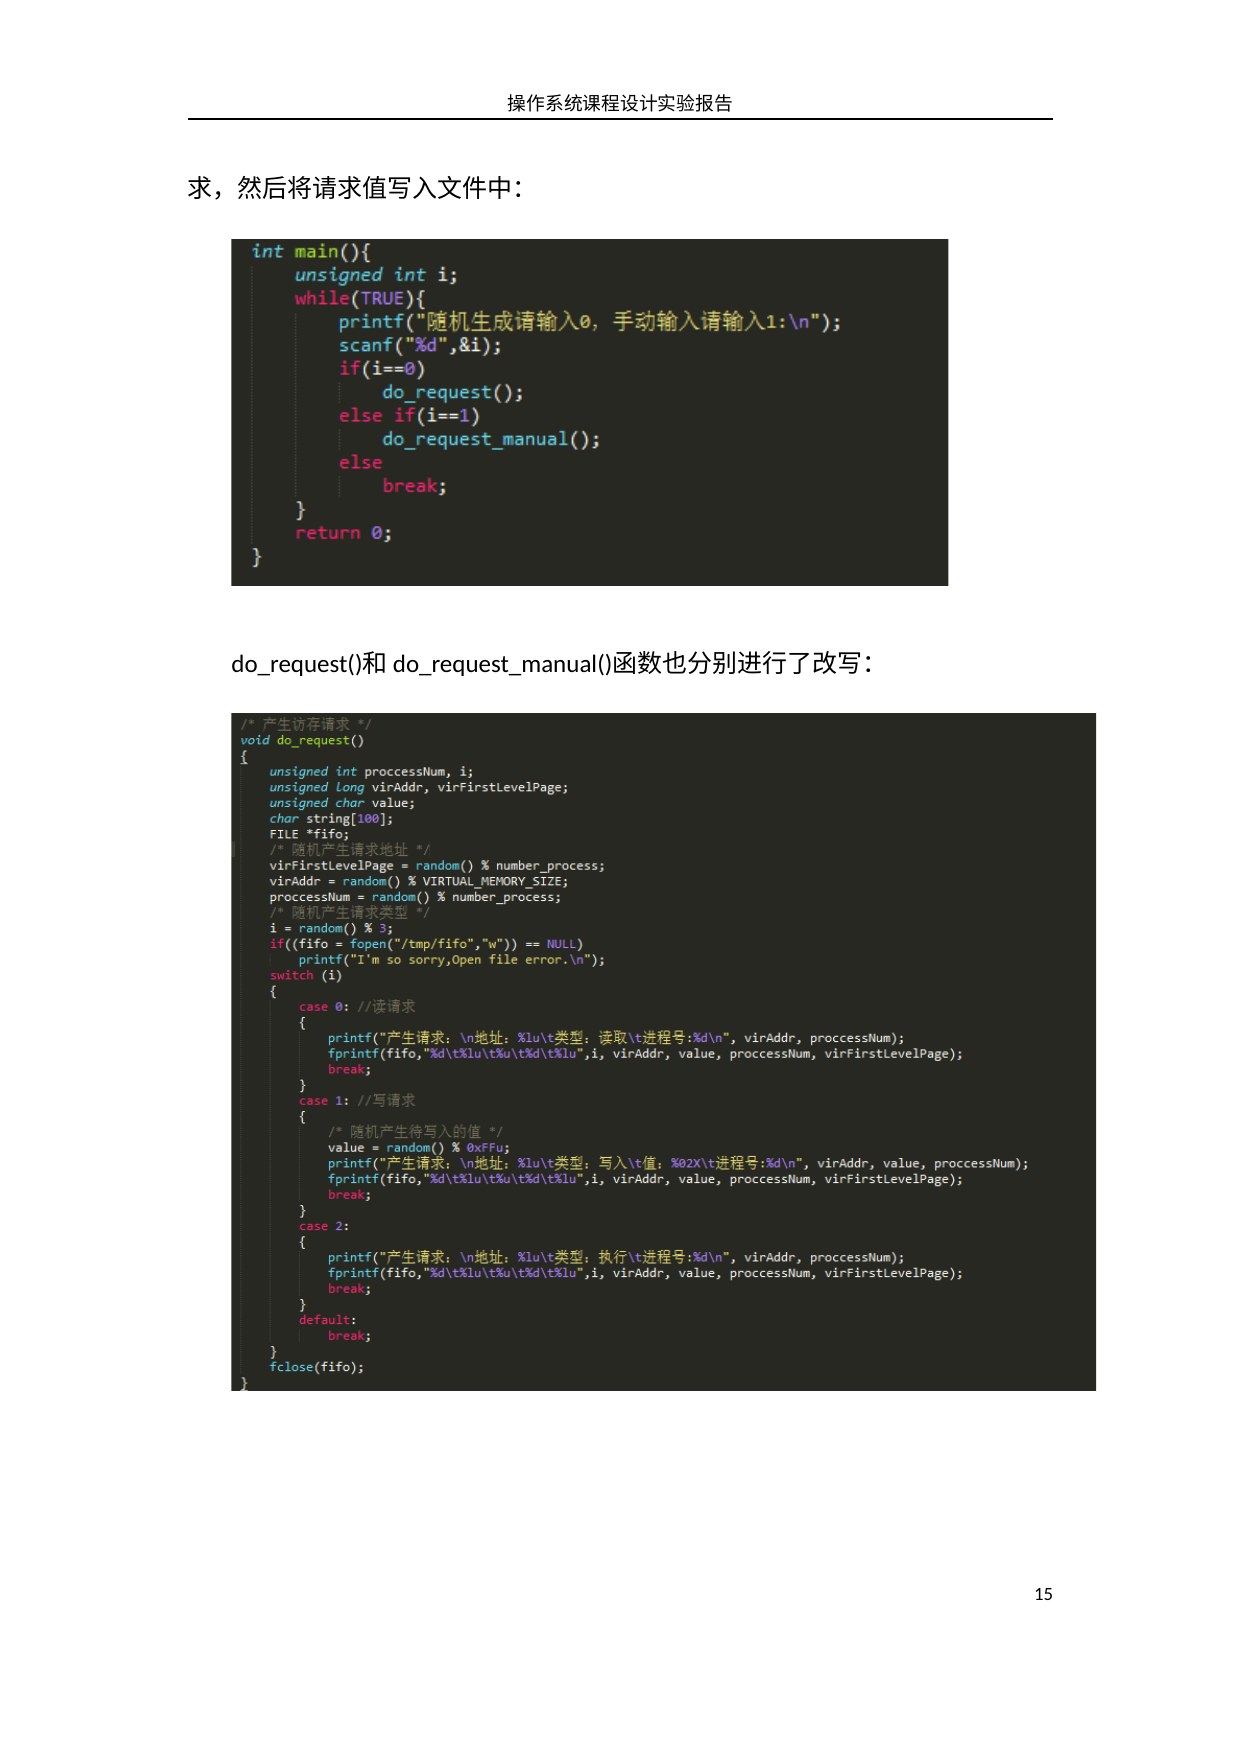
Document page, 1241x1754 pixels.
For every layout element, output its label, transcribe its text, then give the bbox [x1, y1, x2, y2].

picture [231, 239, 949, 586]
picture [231, 713, 1097, 1391]
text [187, 153, 1053, 221]
text do_request()和do_request_manual()函数也分别进行了改写： [187, 628, 1053, 696]
